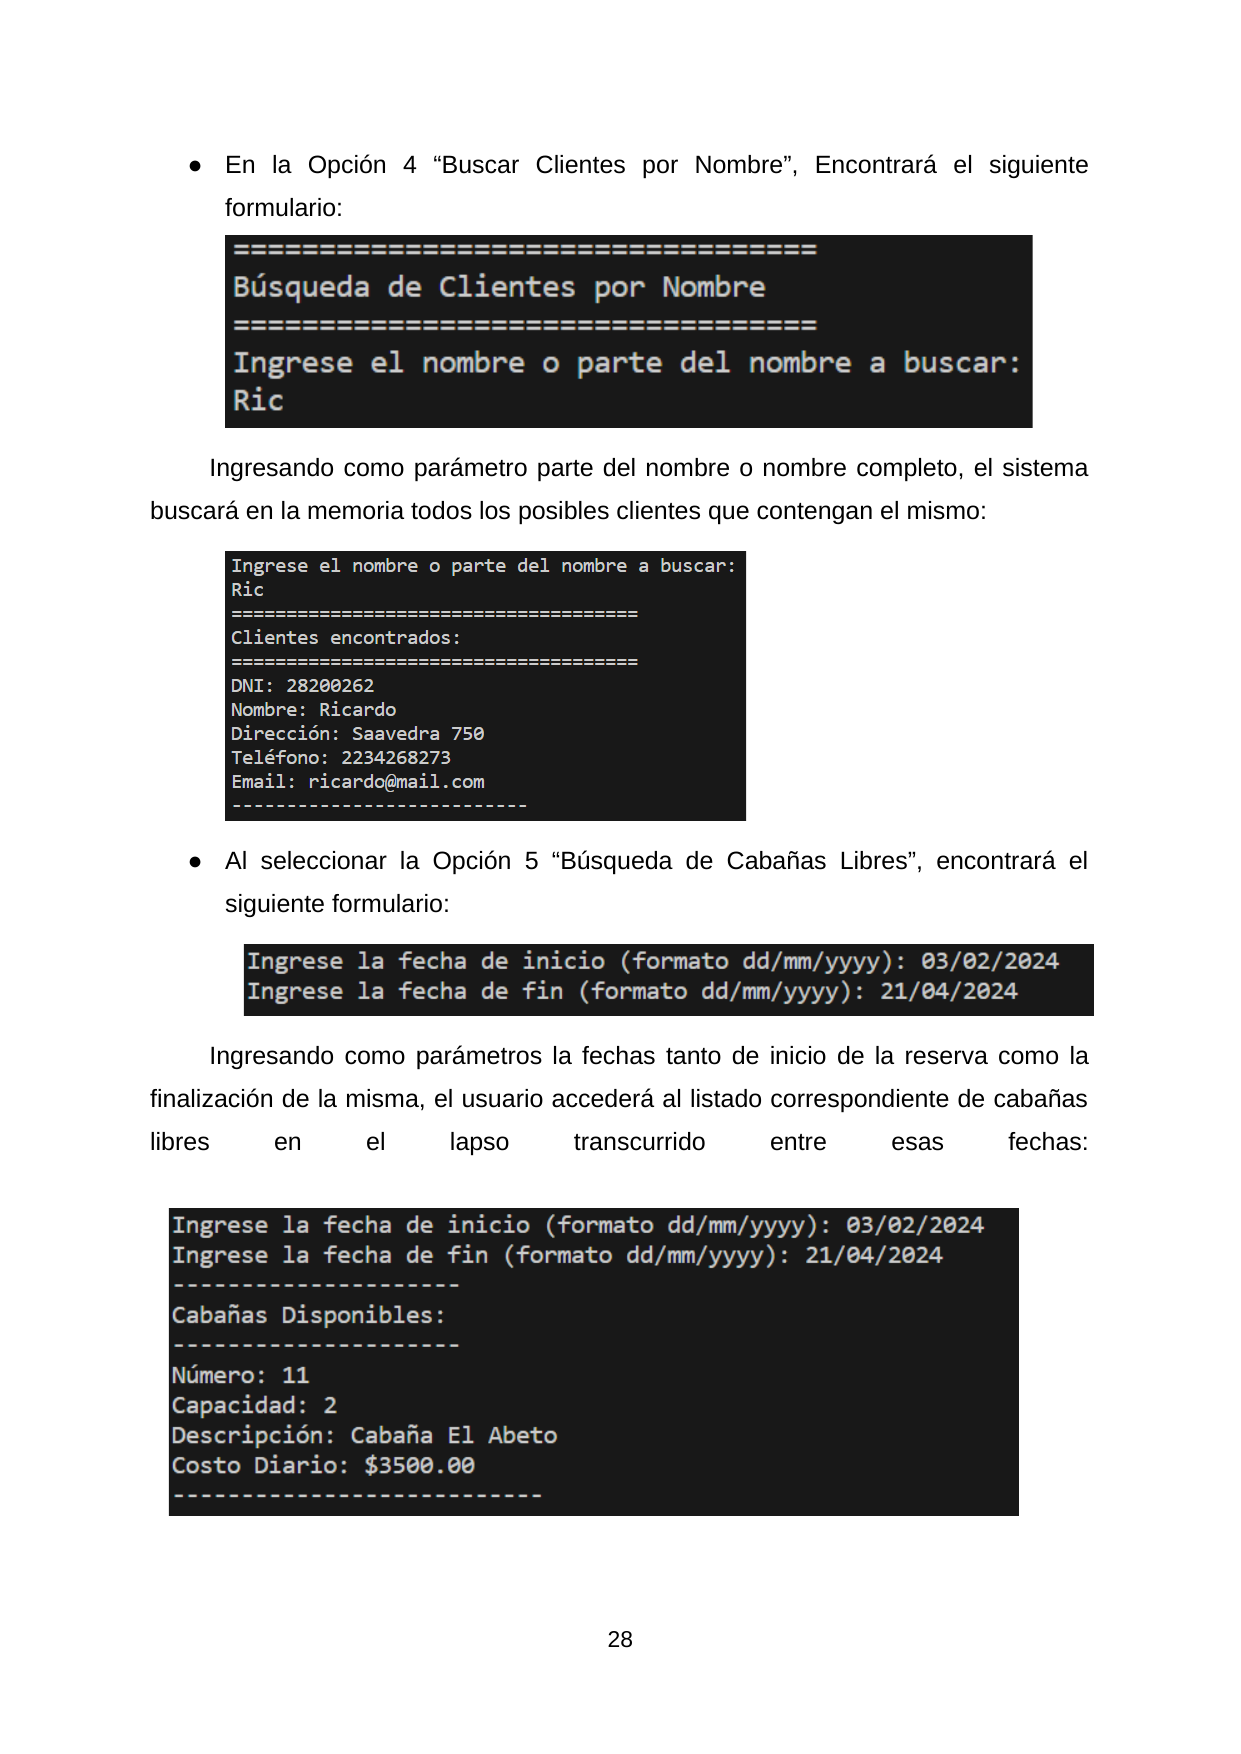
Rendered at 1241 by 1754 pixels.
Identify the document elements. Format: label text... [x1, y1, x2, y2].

list Al seleccionar la Opción 5 “Búsqueda de Cabañas Libres”, encontrará el siguiente formulario: [187, 846, 1090, 918]
picture [225, 235, 1033, 428]
text Ingresando como parámetro parte del nombre o nombre completo, el sistema buscará en la memoria todos los posibles clientes que contengan el mismo: [150, 453, 1090, 525]
picture [225, 551, 747, 821]
text Ingresando como parámetros la fechas tanto de inicio de la reserva como la finalización de la misma, el usuario accederá al listado correspondiente de cabañas libres en el lapso transcurrido entre esas fechas: [150, 1041, 1090, 1516]
